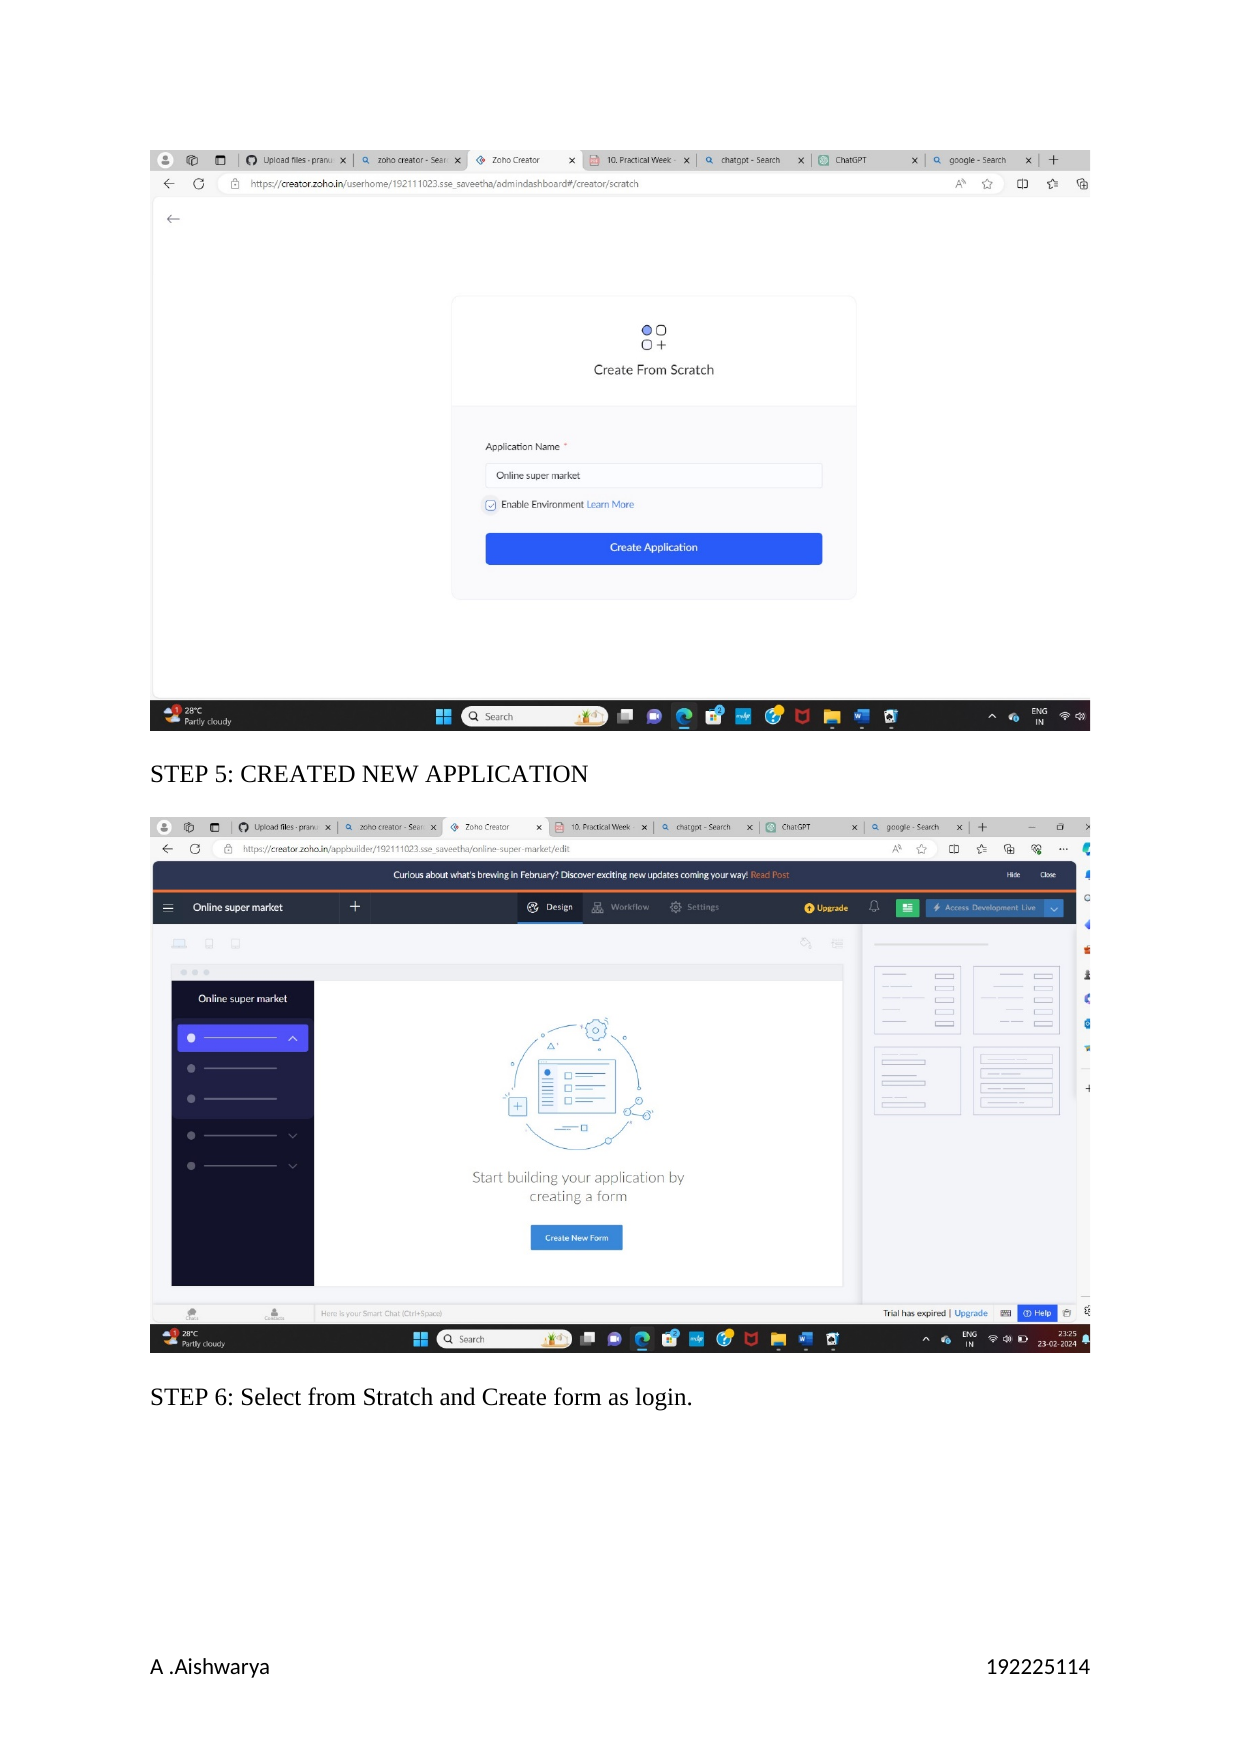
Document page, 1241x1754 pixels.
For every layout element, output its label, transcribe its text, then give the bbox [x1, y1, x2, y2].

picture [150, 150, 1091, 731]
text STEP 5: CREATED NEW APPLICATION [150, 759, 1090, 788]
text STEP 6: Select from Stratch and Create form as login. [150, 1382, 1090, 1411]
picture [150, 817, 1091, 1353]
